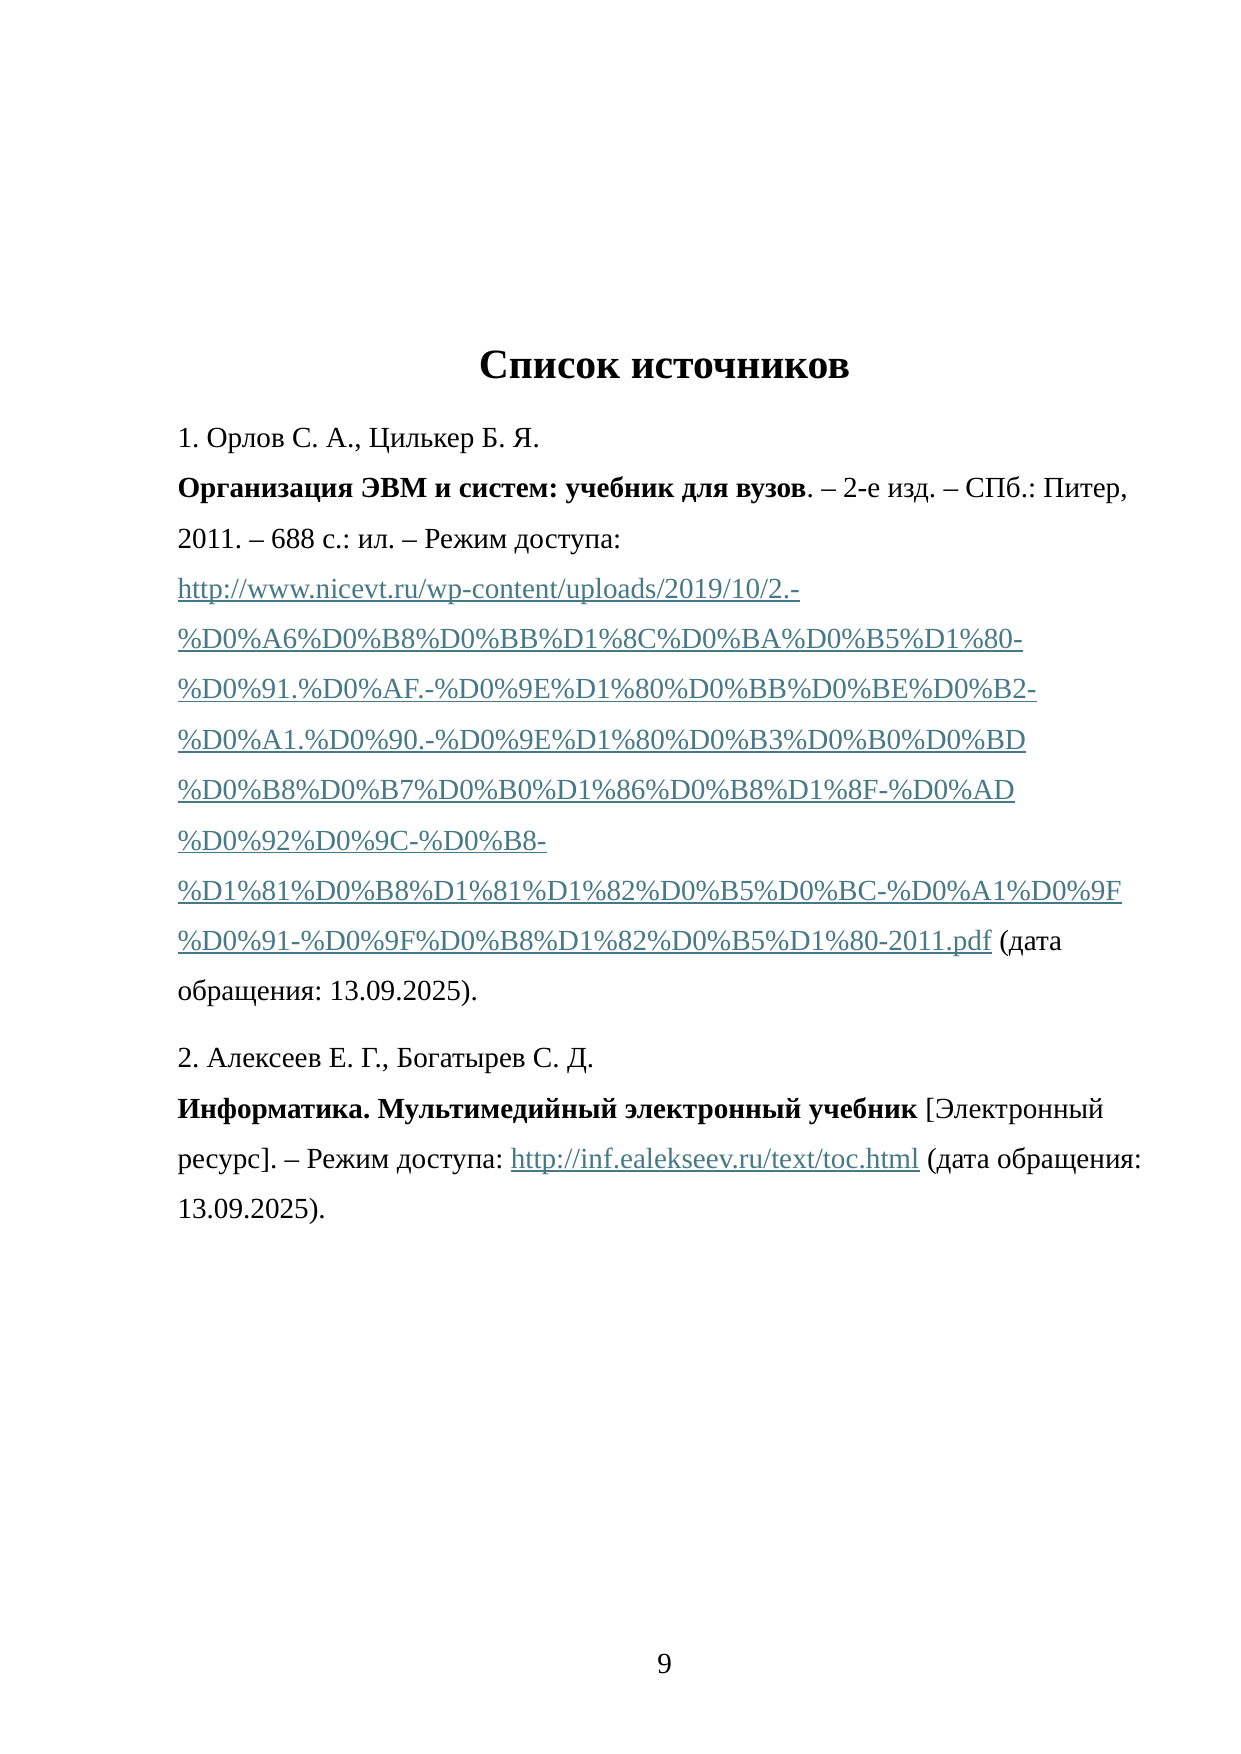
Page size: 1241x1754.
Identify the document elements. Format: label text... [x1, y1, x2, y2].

text 2. Алексеев Е. Г., Богатырев С. Д. Информатика. Мультимедийный электронный учебник [Электронный ресурс]. – Режим доступа: http://inf.ealekseev.ru/text/toc.html (дата обращения: 13.09.2025). [177, 1041, 1152, 1225]
subtitle Список источников [177, 340, 1152, 388]
text 1. Орлов С. А., Цилькер Б. Я. Организация ЭВМ и систем: учебник для вузов. – 2-е изд. – СПб.: Питер, 2011. – 688 с.: ил. – Режим доступа: http://www.nicevt.ru/wp-content/uploads/2019/10/2.-%D0%A6%D0%B8%D0%BB%D1%8C%D0%BA%D0%B5%D1%80-%D0%91.%D0%AF.-%D0%9E%D1%80%D0%BB%D0%BE%D0%B2-%D0%A1.%D0%90.-%D0%9E%D1%80%D0%B3%D0%B0%D0%BD%D0%B8%D0%B7%D0%B0%D1%86%D0%B8%D1%8F-%D0%AD%D0%92%D0%9C-%D0%B8-%D1%81%D0%B8%D1%81%D1%82%D0%B5%D0%BC-%D0%A1%D0%9F%D0%91-%D0%9F%D0%B8%D1%82%D0%B5%D1%80-2011.pdf (дата обращения: 13.09.2025). [177, 420, 1152, 1007]
